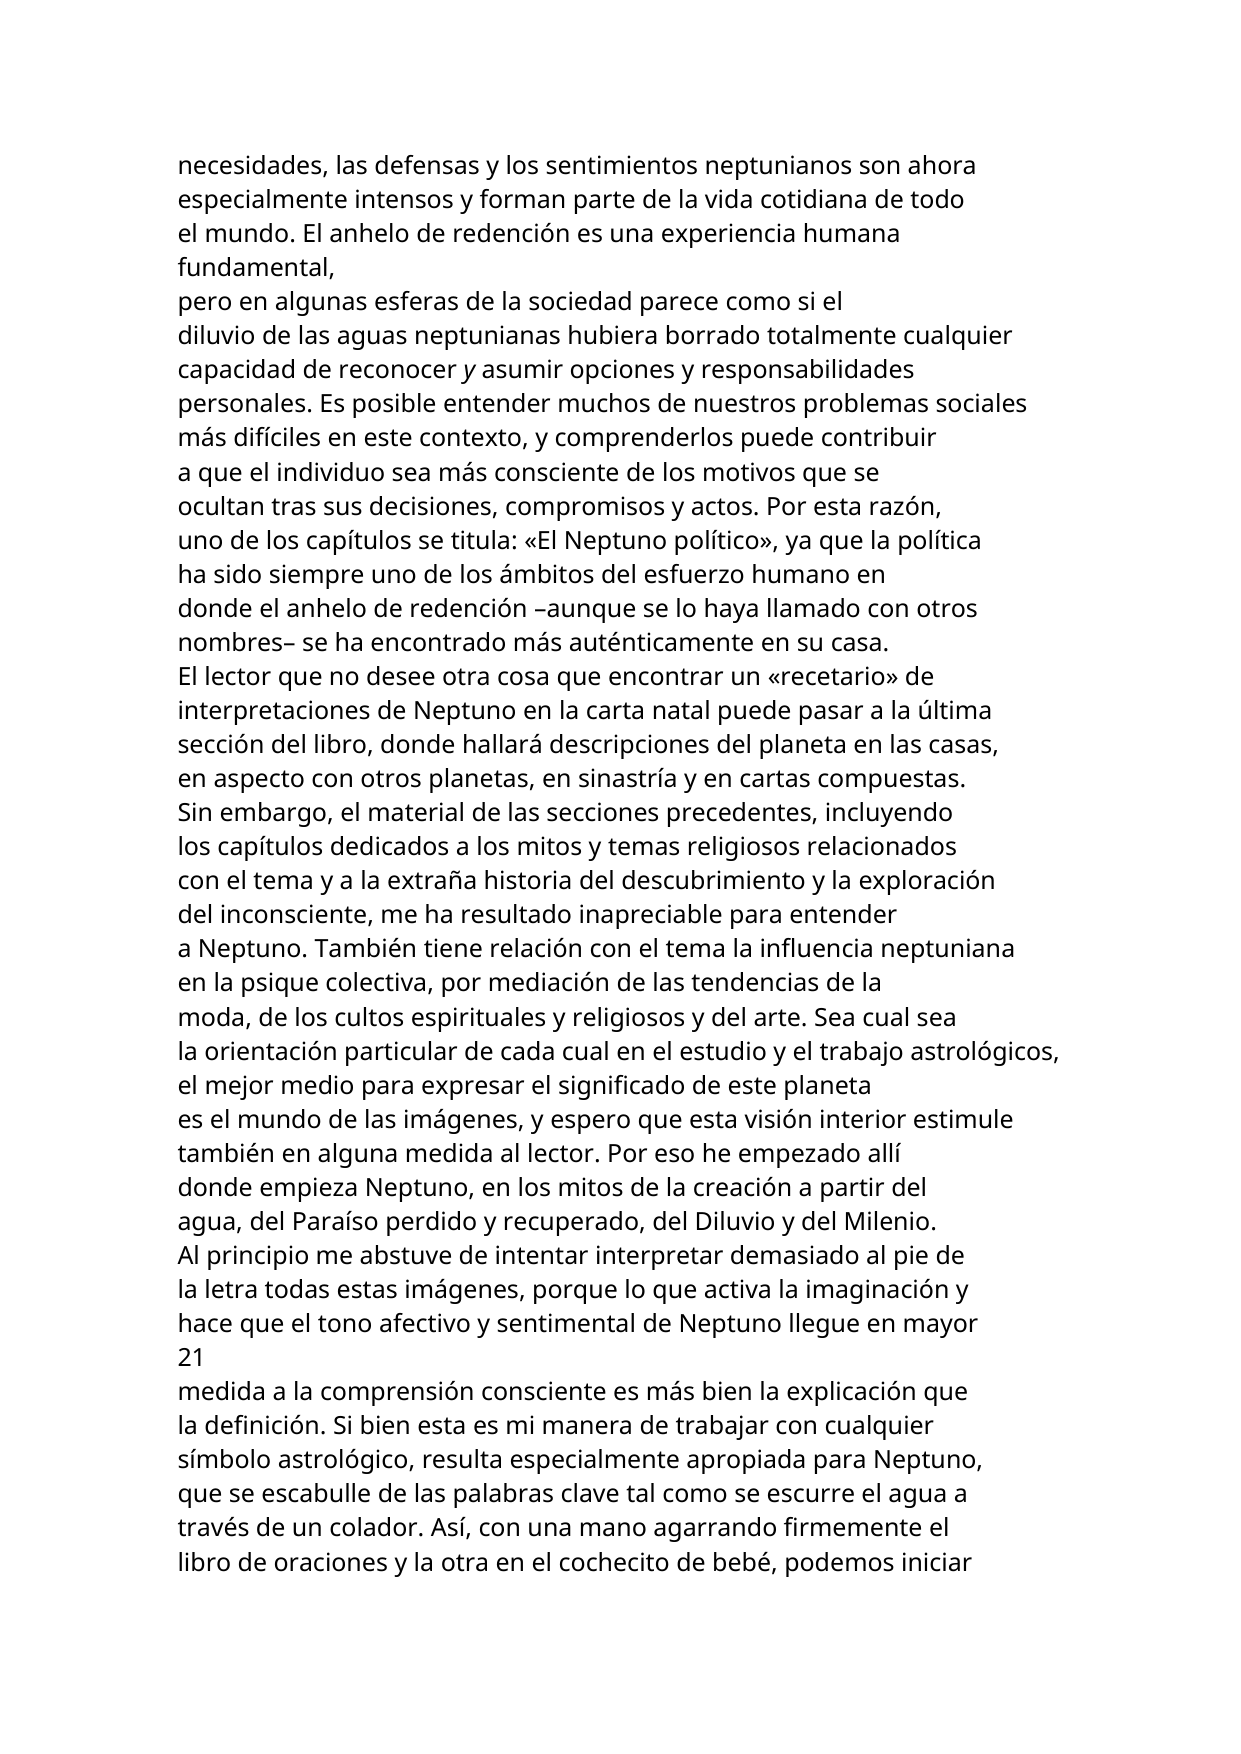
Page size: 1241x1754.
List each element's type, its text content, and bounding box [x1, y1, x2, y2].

text pero en algunas esferas de la sociedad parece como si el [177, 284, 1063, 318]
text el mejor medio para expresar el significado de este planeta [177, 1067, 1063, 1101]
text ocultan tras sus decisiones, compromisos y actos. Por esta razón, [177, 488, 1063, 522]
text agua, del Paraíso perdido y recuperado, del Diluvio y del Milenio. [177, 1203, 1063, 1238]
text donde el anhelo de redención –aunque se lo haya llamado con otros [177, 590, 1063, 624]
text 21 [177, 1340, 1063, 1374]
text a que el individuo sea más consciente de los motivos que se [177, 454, 1063, 488]
text es el mundo de las imágenes, y espero que esta visión interior estimule [177, 1101, 1063, 1135]
text través de un colador. Así, con una mano agarrando firmemente el [177, 1510, 1063, 1544]
text los capítulos dedicados a los mitos y temas religiosos relacionados [177, 829, 1063, 863]
text a Neptuno. También tiene relación con el tema la influencia neptuniana [177, 931, 1063, 965]
text necesidades, las defensas y los sentimientos neptunianos son ahora [177, 148, 1063, 182]
text libro de oraciones y la otra en el cochecito de bebé, podemos iniciar [177, 1544, 1063, 1578]
text con el tema y a la extraña historia del descubrimiento y la exploración [177, 863, 1063, 897]
text especialmente intensos y forman parte de la vida cotidiana de todo [177, 182, 1063, 216]
text hace que el tono afectivo y sentimental de Neptuno llegue en mayor [177, 1306, 1063, 1340]
text la orientación particular de cada cual en el estudio y el trabajo astrológicos, [177, 1033, 1063, 1067]
text interpretaciones de Neptuno en la carta natal puede pasar a la última [177, 693, 1063, 727]
text la definición. Si bien esta es mi manera de trabajar con cualquier [177, 1408, 1063, 1442]
text la letra todas estas imágenes, porque lo que activa la imaginación y [177, 1272, 1063, 1306]
text también en alguna medida al lector. Por eso he empezado allí [177, 1135, 1063, 1169]
text El lector que no desee otra cosa que encontrar un «recetario» de [177, 658, 1063, 693]
text diluvio de las aguas neptunianas hubiera borrado totalmente cualquier [177, 318, 1063, 352]
text que se escabulle de las palabras clave tal como se escurre el agua a [177, 1476, 1063, 1510]
text ha sido siempre uno de los ámbitos del esfuerzo humano en [177, 556, 1063, 590]
text el mundo. El anhelo de redención es una experiencia humana fundamental, [177, 216, 1063, 284]
text en aspecto con otros planetas, en sinastría y en cartas compuestas. [177, 761, 1063, 795]
text en la psique colectiva, por mediación de las tendencias de la [177, 965, 1063, 999]
text nombres– se ha encontrado más auténticamente en su casa. [177, 624, 1063, 658]
text del inconsciente, me ha resultado inapreciable para entender [177, 897, 1063, 931]
text sección del libro, donde hallará descripciones del planeta en las casas, [177, 727, 1063, 761]
text personales. Es posible entender muchos de nuestros problemas sociales [177, 386, 1063, 420]
text moda, de los cultos espirituales y religiosos y del arte. Sea cual sea [177, 999, 1063, 1033]
text capacidad de reconocer y asumir opciones y responsabilidades [177, 352, 1063, 386]
text símbolo astrológico, resulta especialmente apropiada para Neptuno, [177, 1442, 1063, 1476]
text Al principio me abstuve de intentar interpretar demasiado al pie de [177, 1238, 1063, 1272]
text Sin embargo, el material de las secciones precedentes, incluyendo [177, 795, 1063, 829]
text donde empieza Neptuno, en los mitos de la creación a partir del [177, 1169, 1063, 1203]
text uno de los capítulos se titula: «El Neptuno político», ya que la política [177, 522, 1063, 556]
text medida a la comprensión consciente es más bien la explicación que [177, 1374, 1063, 1408]
text más difíciles en este contexto, y comprenderlos puede contribuir [177, 420, 1063, 454]
